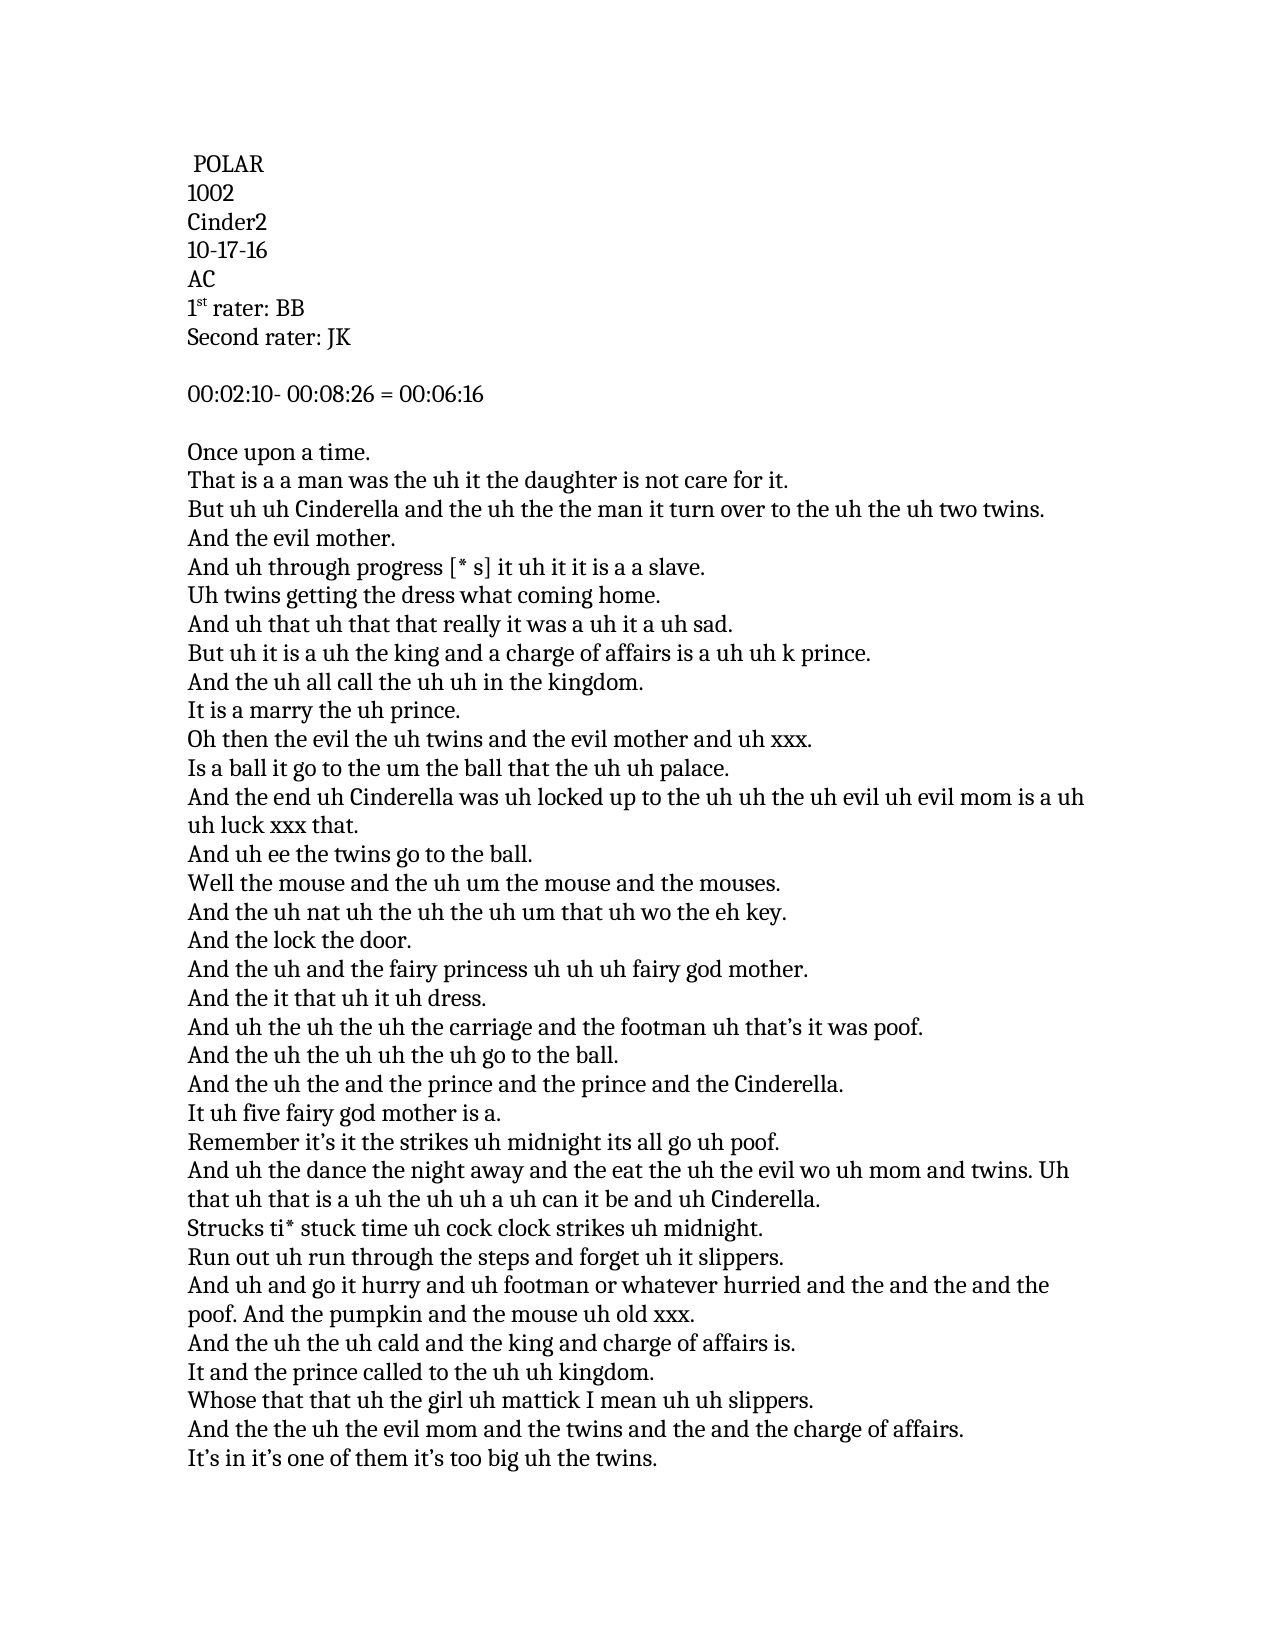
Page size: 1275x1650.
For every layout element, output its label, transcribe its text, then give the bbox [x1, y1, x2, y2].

text It is a marry the uh prince. [187, 696, 1087, 725]
text But uh it is a uh the king and a charge of affairs is a uh uh k prince. [187, 639, 1087, 667]
text It uh five fairy god mother is a. [187, 1099, 1087, 1127]
text And the uh nat uh the uh the uh um that uh wo the eh key. [187, 897, 1087, 926]
text And the uh the uh uh the uh go to the ball. [187, 1041, 1087, 1070]
text It and the prince called to the uh uh kingdom. [187, 1357, 1087, 1386]
text And the the uh the evil mom and the twins and the and the charge of affairs. [187, 1415, 1087, 1444]
text Remember it’s it the strikes uh midnight its all go uh poof. [187, 1127, 1087, 1156]
text And uh the dance the night away and the eat the uh the evil wo uh mom and twins. Uh that uh that is a uh the uh uh a uh can it be and uh Cinderella. [187, 1156, 1087, 1214]
text AC [187, 265, 1087, 294]
text And the it that uh it uh dress. [187, 984, 1087, 1012]
text Once upon a time. [187, 437, 1087, 466]
text And the end uh Cinderella was uh locked up to the uh uh the uh evil uh evil mom is a uh uh luck xxx that. [187, 782, 1087, 840]
text And the uh the and the prince and the prince and the Cinderella. [187, 1070, 1087, 1099]
text Strucks ti* stuck time uh cock clock strikes uh midnight. [187, 1214, 1087, 1242]
text POLAR [187, 150, 1087, 179]
text But uh uh Cinderella and the uh the the man it turn over to the uh the uh two twins. And the evil mother. [187, 495, 1087, 552]
text And uh and go it hurry and uh footman or whatever hurried and the and the and the poof. And the pumpkin and the mouse uh old xxx. [187, 1271, 1087, 1329]
text Uh twins getting the dress what coming home. [187, 581, 1087, 610]
text 1002 [187, 179, 1087, 207]
text Cinder2 [187, 207, 1087, 236]
text 1st rater: BB [187, 294, 1087, 322]
text And the uh all call the uh uh in the kingdom. [187, 667, 1087, 696]
text Well the mouse and the uh um the mouse and the mouses. [187, 869, 1087, 897]
text And uh that uh that that really it was a uh it a uh sad. [187, 610, 1087, 639]
text Run out uh run through the steps and forget uh it slippers. [187, 1242, 1087, 1271]
text And the uh and the fairy princess uh uh uh fairy god mother. [187, 955, 1087, 984]
text Is a ball it go to the um the ball that the uh uh palace. [187, 754, 1087, 782]
text Whose that that uh the girl uh mattick I mean uh uh slippers. [187, 1386, 1087, 1415]
text And uh ee the twins go to the ball. [187, 840, 1087, 869]
text Second rater: JK [187, 322, 1087, 351]
text And the uh the uh cald and the king and charge of affairs is. [187, 1329, 1087, 1357]
text And the lock the door. [187, 926, 1087, 955]
text Oh then the evil the uh twins and the evil mother and uh xxx. [187, 725, 1087, 754]
text 00:02:10- 00:08:26 = 00:06:16 [187, 380, 1087, 409]
text That is a a man was the uh it the daughter is not care for it. [187, 466, 1087, 495]
text It’s in it’s one of them it’s too big uh the twins. [187, 1444, 1087, 1472]
text And uh the uh the uh the carriage and the footman uh that’s it was poof. [187, 1012, 1087, 1041]
text And uh through progress [* s] it uh it it is a a slave. [187, 552, 1087, 581]
text 10-17-16 [187, 236, 1087, 265]
